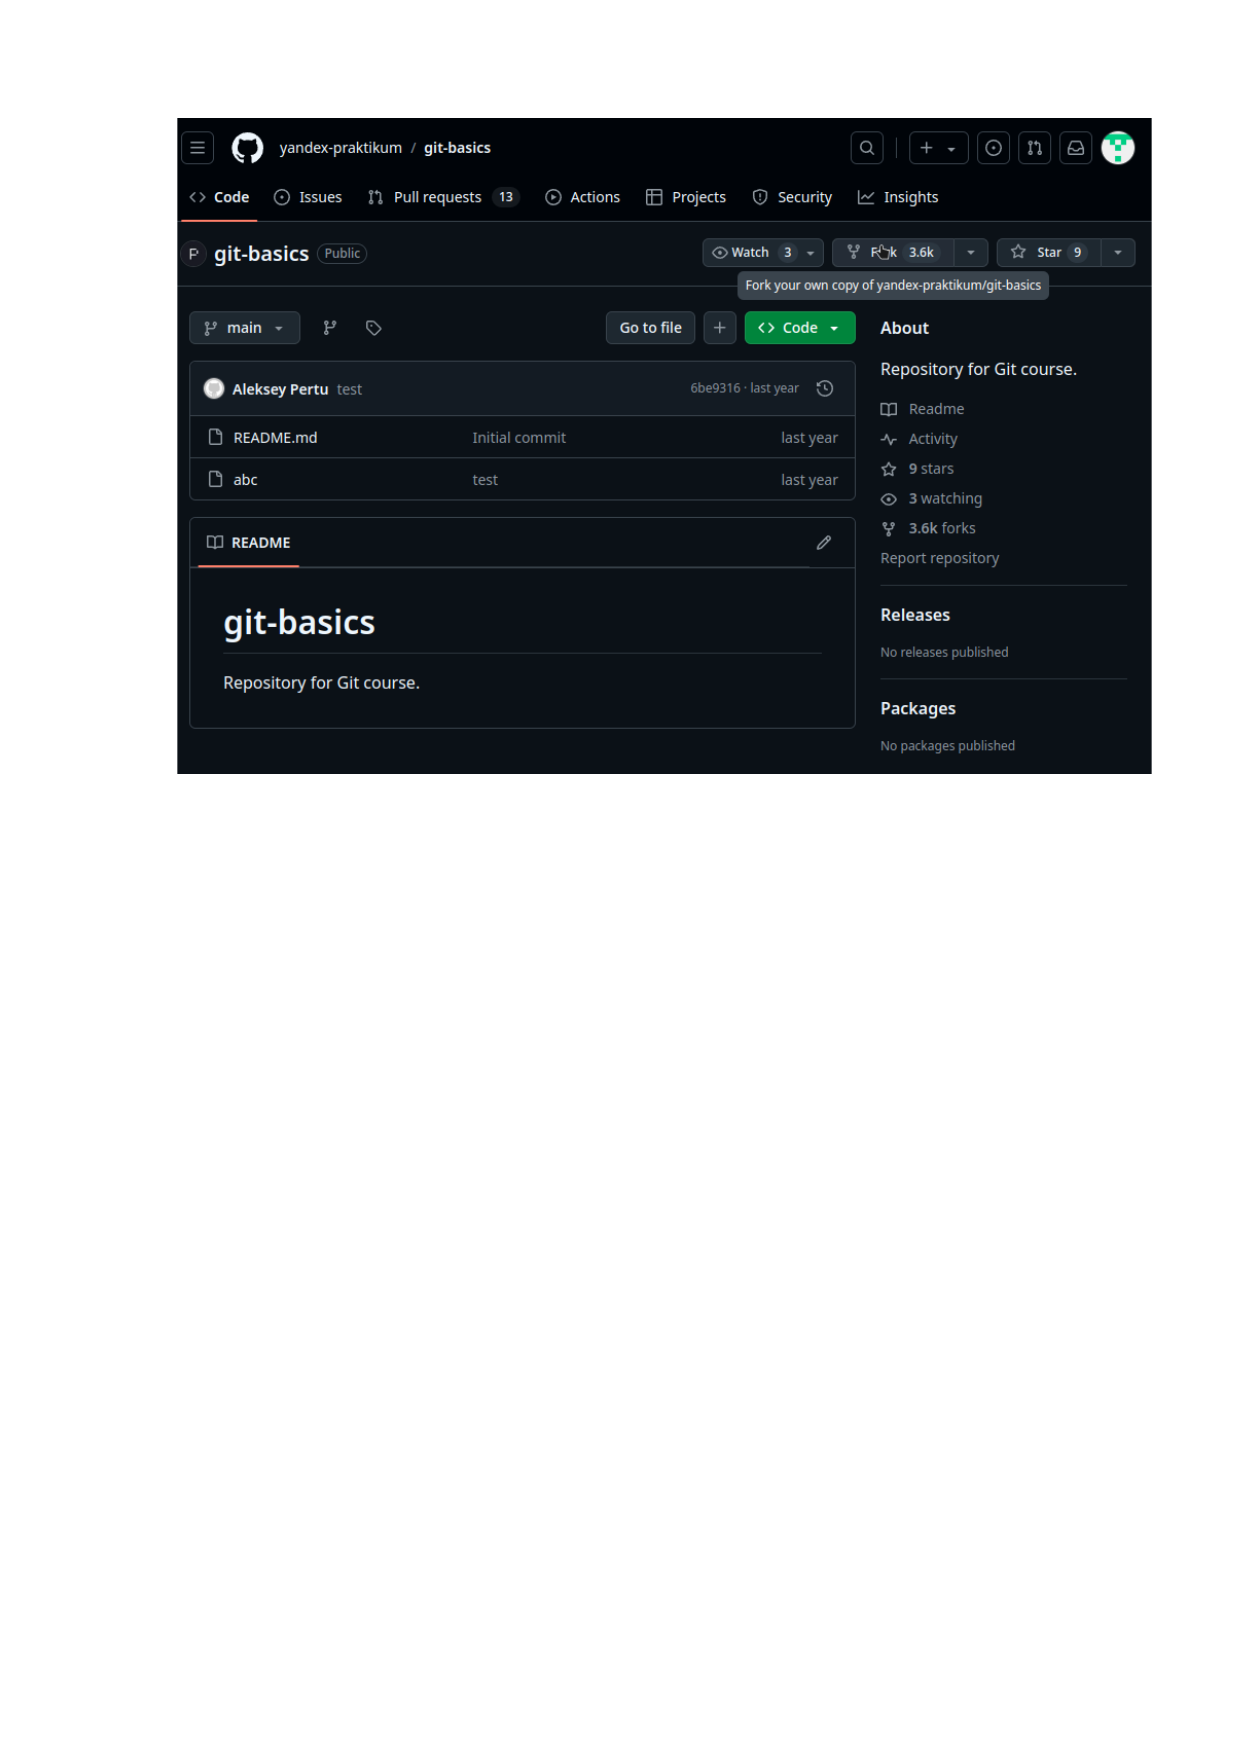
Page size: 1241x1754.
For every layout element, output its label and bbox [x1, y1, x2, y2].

picture [177, 118, 1152, 774]
